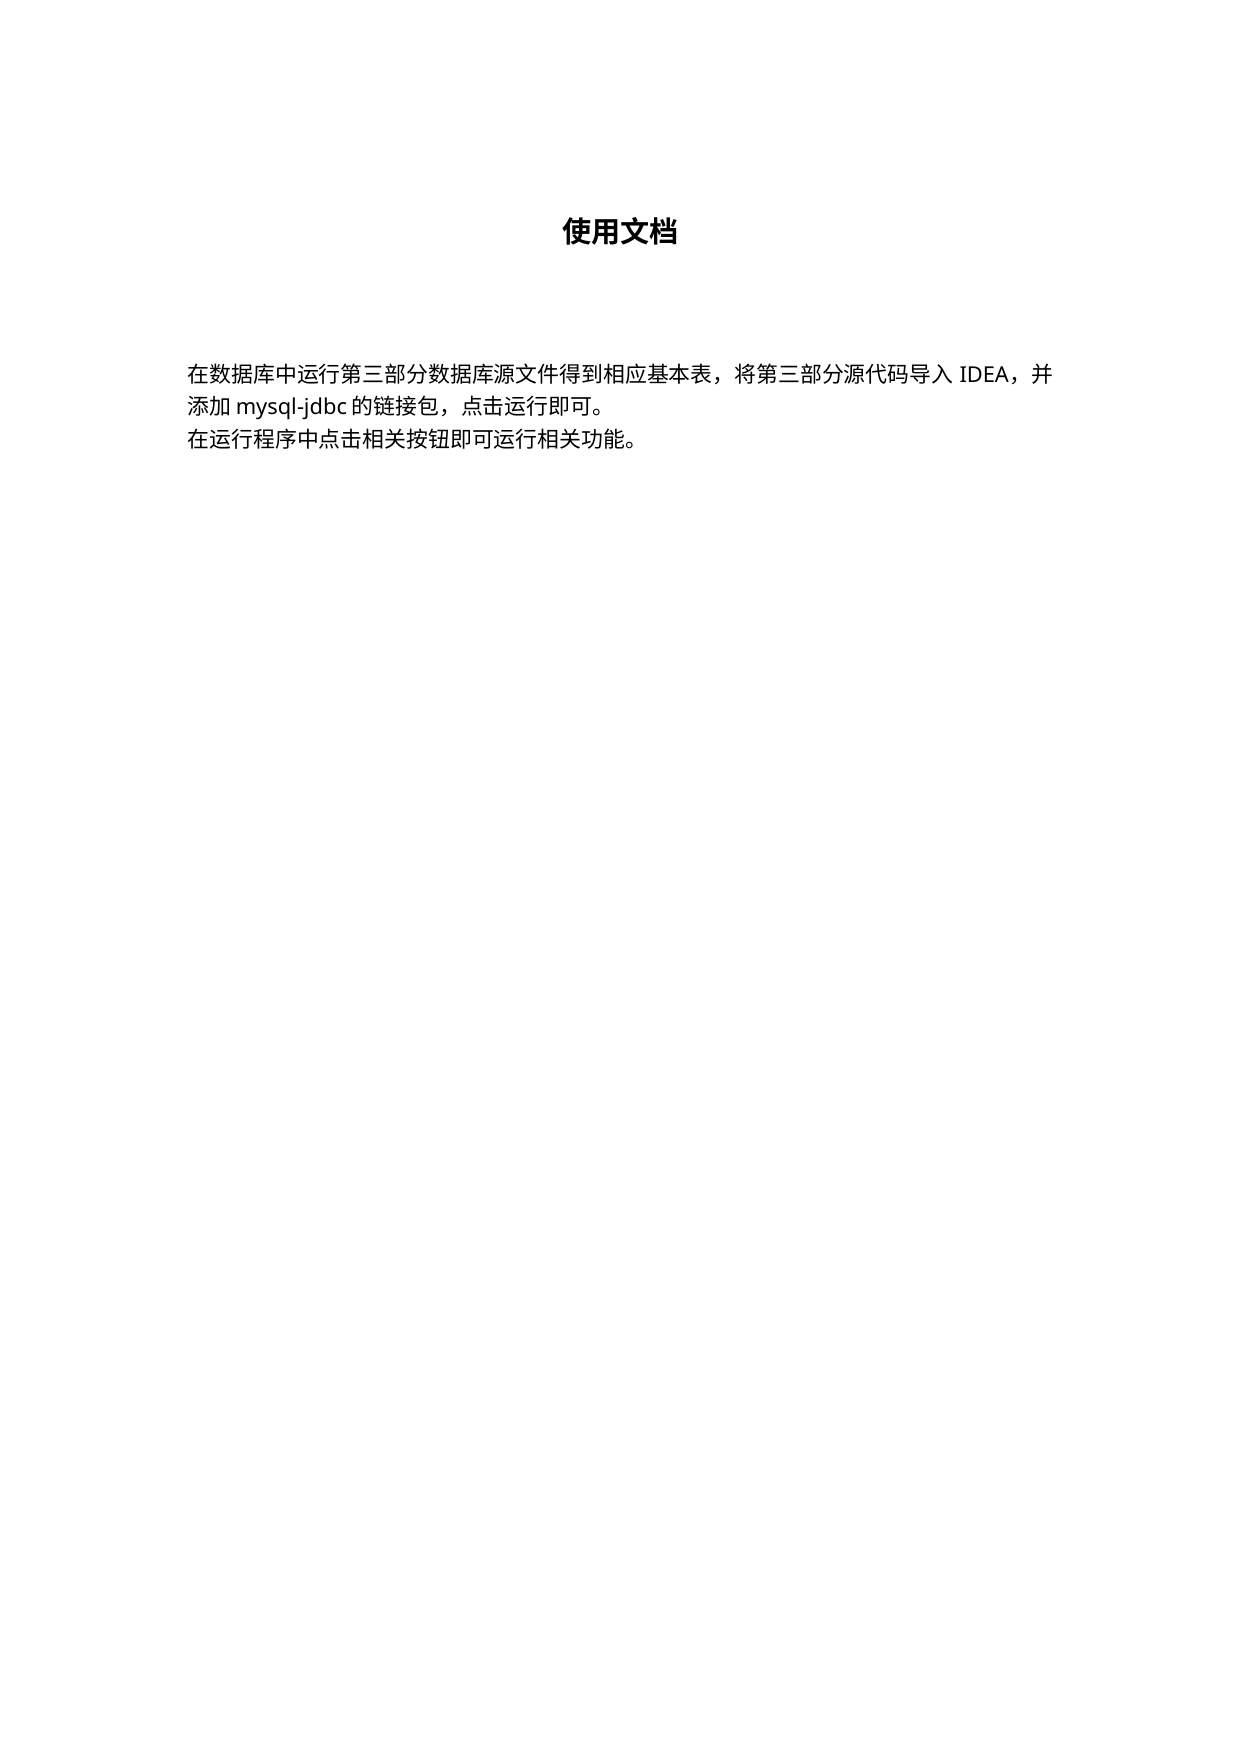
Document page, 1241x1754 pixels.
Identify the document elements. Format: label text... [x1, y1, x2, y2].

text 在数据库中运行第三部分数据库源文件得到相应基本表，将第三部分源代码导入IDEA，并添加mysql-jdbc的链接包，点击运行即可。 [187, 356, 1053, 421]
subtitle 使用文档 [187, 197, 1053, 262]
text 在运行程序中点击相关按钮即可运行相关功能。 [187, 421, 1053, 454]
